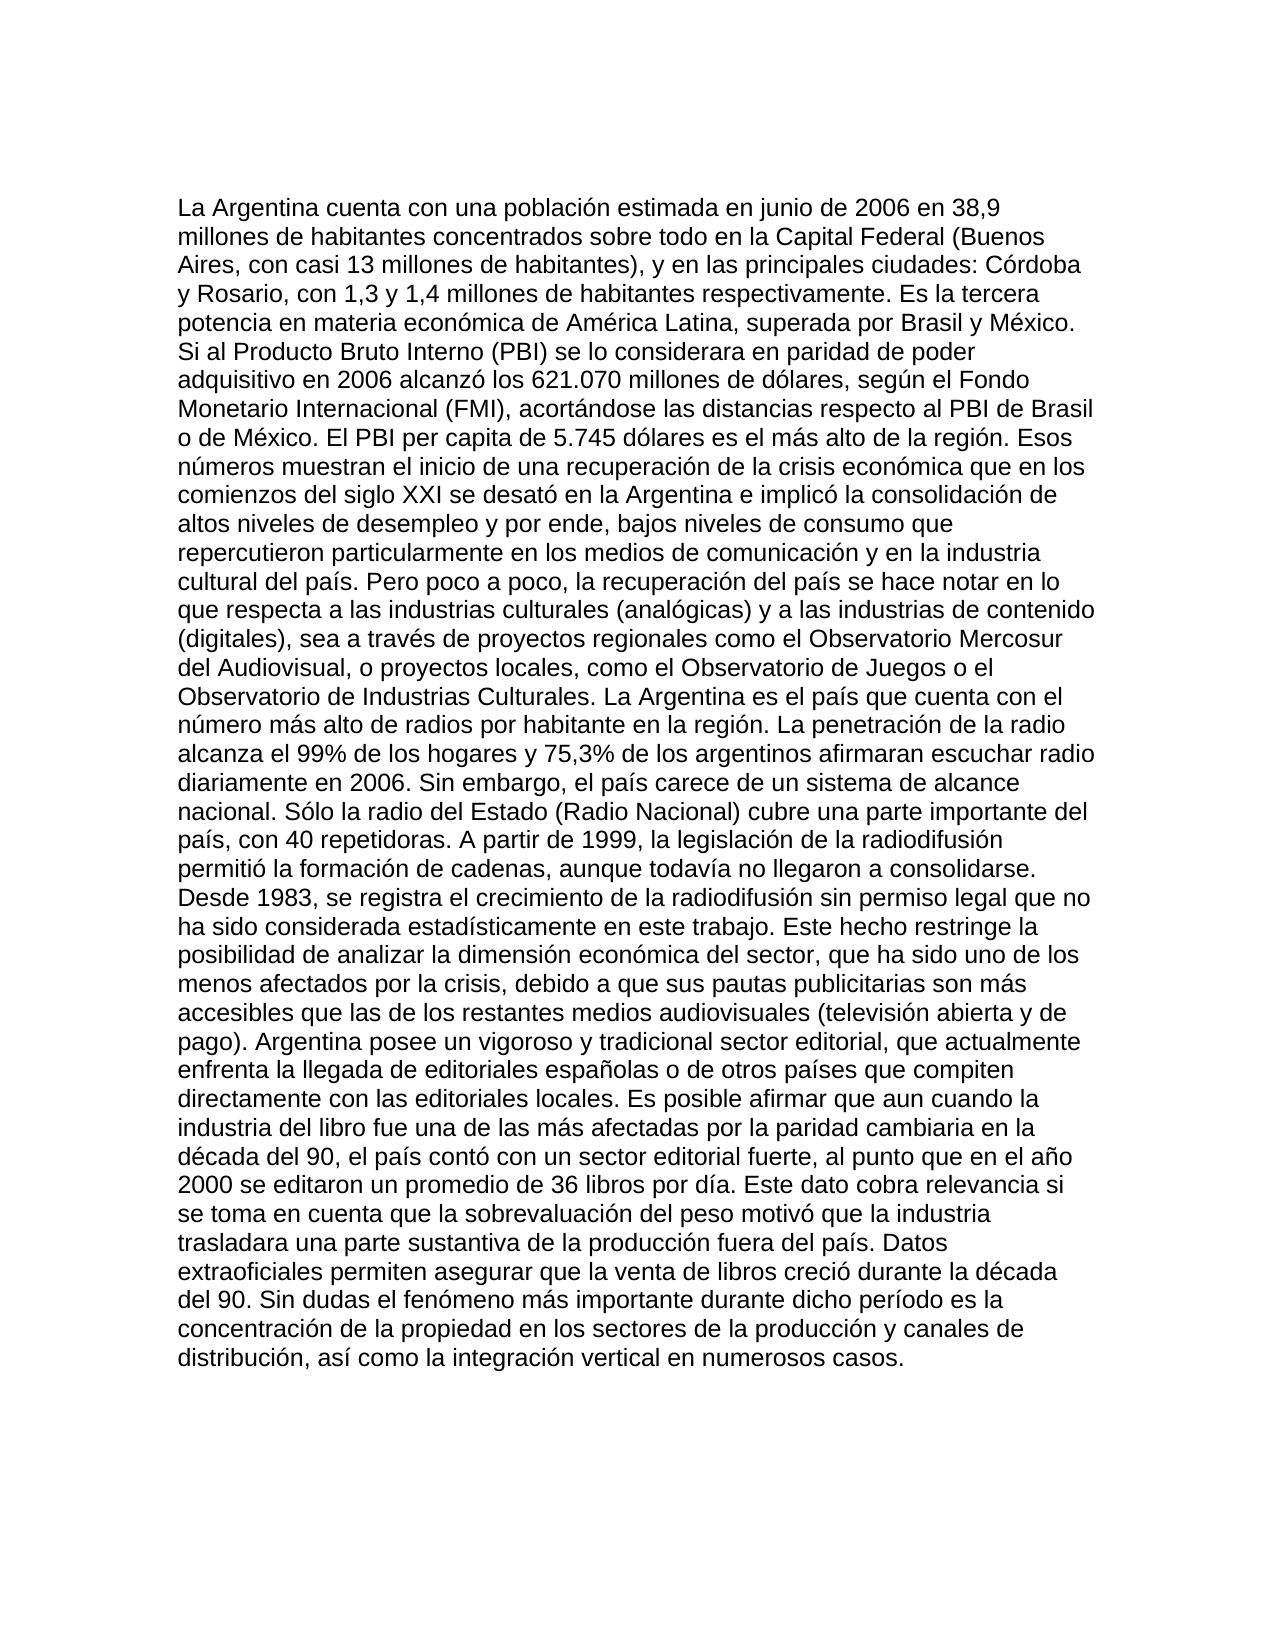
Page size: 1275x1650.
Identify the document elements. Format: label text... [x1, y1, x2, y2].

text La Argentina cuenta con una población estimada en junio de 2006 en 38,9 millones de habitantes concentrados sobre todo en la Capital Federal (Buenos Aires, con casi 13 millones de habitantes), y en las principales ciudades: Córdoba y Rosario, con 1,3 y 1,4 millones de habitantes respectivamente. Es la tercera potencia en materia económica de América Latina, superada por Brasil y México. Si al Producto Bruto Interno (PBI) se lo considerara en paridad de poder adquisitivo en 2006 alcanzó los 621.070 millones de dólares, según el Fondo Monetario Internacional (FMI), acortándose las distancias respecto al PBI de Brasil o de México. El PBI per capita de 5.745 dólares es el más alto de la región. Esos números muestran el inicio de una recuperación de la crisis económica que en los comienzos del siglo XXI se desató en la Argentina e implicó la consolidación de altos niveles de desempleo y por ende, bajos niveles de consumo que repercutieron particularmente en los medios de comunicación y en la industria cultural del país. Pero poco a poco, la recuperación del país se hace notar en lo que respecta a las industrias culturales (analógicas) y a las industrias de contenido (digitales), sea a través de proyectos regionales como el Observatorio Mercosur del Audiovisual, o proyectos locales, como el Observatorio de Juegos o el Observatorio de Industrias Culturales. La Argentina es el país que cuenta con el número más alto de radios por habitante en la región. La penetración de la radio alcanza el 99% de los hogares y 75,3% de los argentinos afirmaran escuchar radio diariamente en 2006. Sin embargo, el país carece de un sistema de alcance nacional. Sólo la radio del Estado (Radio Nacional) cubre una parte importante del país, con 40 repetidoras. A partir de 1999, la legislación de la radiodifusión permitió la formación de cadenas, aunque todavía no llegaron a consolidarse. Desde 1983, se registra el crecimiento de la radiodifusión sin permiso legal que no ha sido considerada estadísticamente en este trabajo. Este hecho restringe la posibilidad de analizar la dimensión económica del sector, que ha sido uno de los menos afectados por la crisis, debido a que sus pautas publicitarias son más accesibles que las de los restantes medios audiovisuales (televisión abierta y de pago). Argentina posee un vigoroso y tradicional sector editorial, que actualmente enfrenta la llegada de editoriales españolas o de otros países que compiten directamente con las editoriales locales. Es posible afirmar que aun cuando la industria del libro fue una de las más afectadas por la paridad cambiaria en la década del 90, el país contó con un sector editorial fuerte, al punto que en el año 2000 se editaron un promedio de 36 libros por día. Este dato cobra relevancia si se toma en cuenta que la sobrevaluación del peso motivó que la industria trasladara una parte sustantiva de la producción fuera del país. Datos extraoficiales permiten asegurar que la venta de libros creció durante la década del 90. Sin dudas el fenómeno más importante durante dicho período es la concentración de la propiedad en los sectores de la producción y canales de distribución, así como la integración vertical en numerosos casos. [177, 193, 1098, 1372]
